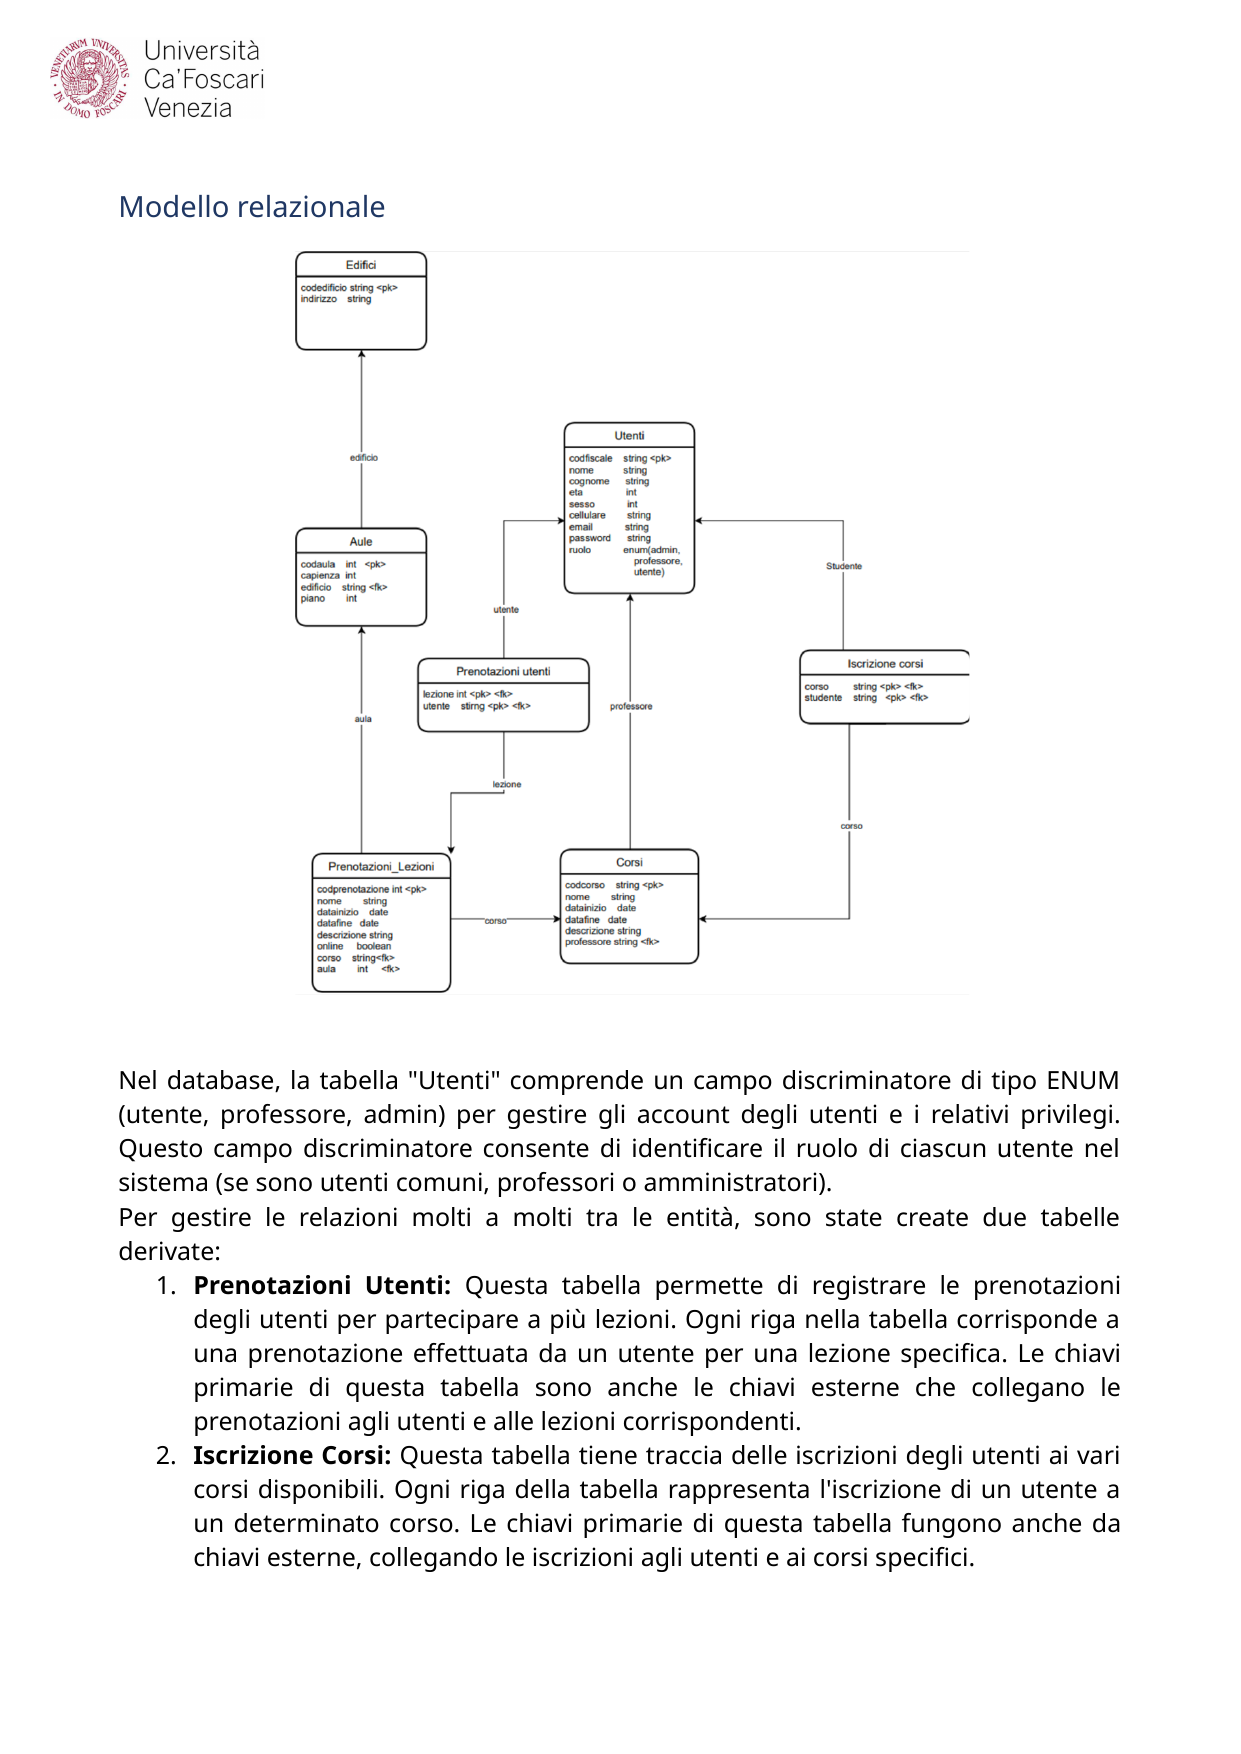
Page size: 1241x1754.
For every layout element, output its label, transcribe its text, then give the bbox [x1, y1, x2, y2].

text Per gestire le relazioni molti a molti tra le entità, sono state create due tabelle derivate: [118, 1199, 1122, 1267]
subtitle Modello relazionale [118, 186, 1122, 226]
list Prenotazioni Utenti: Questa tabella permette di registrare le prenotazioni degli utenti per partecipare a più lezioni. Ogni riga nella tabella corrisponde a una prenotazione effettuata da un utente per una lezione specifica. Le chiavi primarie di questa tabella sono anche le chiavi esterne che collegano le prenotazioni agli utenti e alle lezioni corrispondenti. [156, 1267, 1122, 1438]
list Iscrizione Corsi: Questa tabella tiene traccia delle iscrizioni degli utenti ai vari corsi disponibili. Ogni riga della tabella rappresenta l'iscrizione di un utente a un determinato corso. Le chiavi primarie di questa tabella fungono anche da chiavi esterne, collegando le iscrizioni agli utenti e ai corsi specifici. [156, 1438, 1122, 1574]
picture [50, 37, 265, 119]
picture [293, 251, 970, 995]
text Nel database, la tabella "Utenti" comprende un campo discriminatore di tipo ENUM (utente, professore, admin) per gestire gli account degli utenti e i relativi privilegi. Questo campo discriminatore consente di identificare il ruolo di ciascun utente nel sistema (se sono utenti comuni, professori o amministratori). [118, 1063, 1122, 1199]
